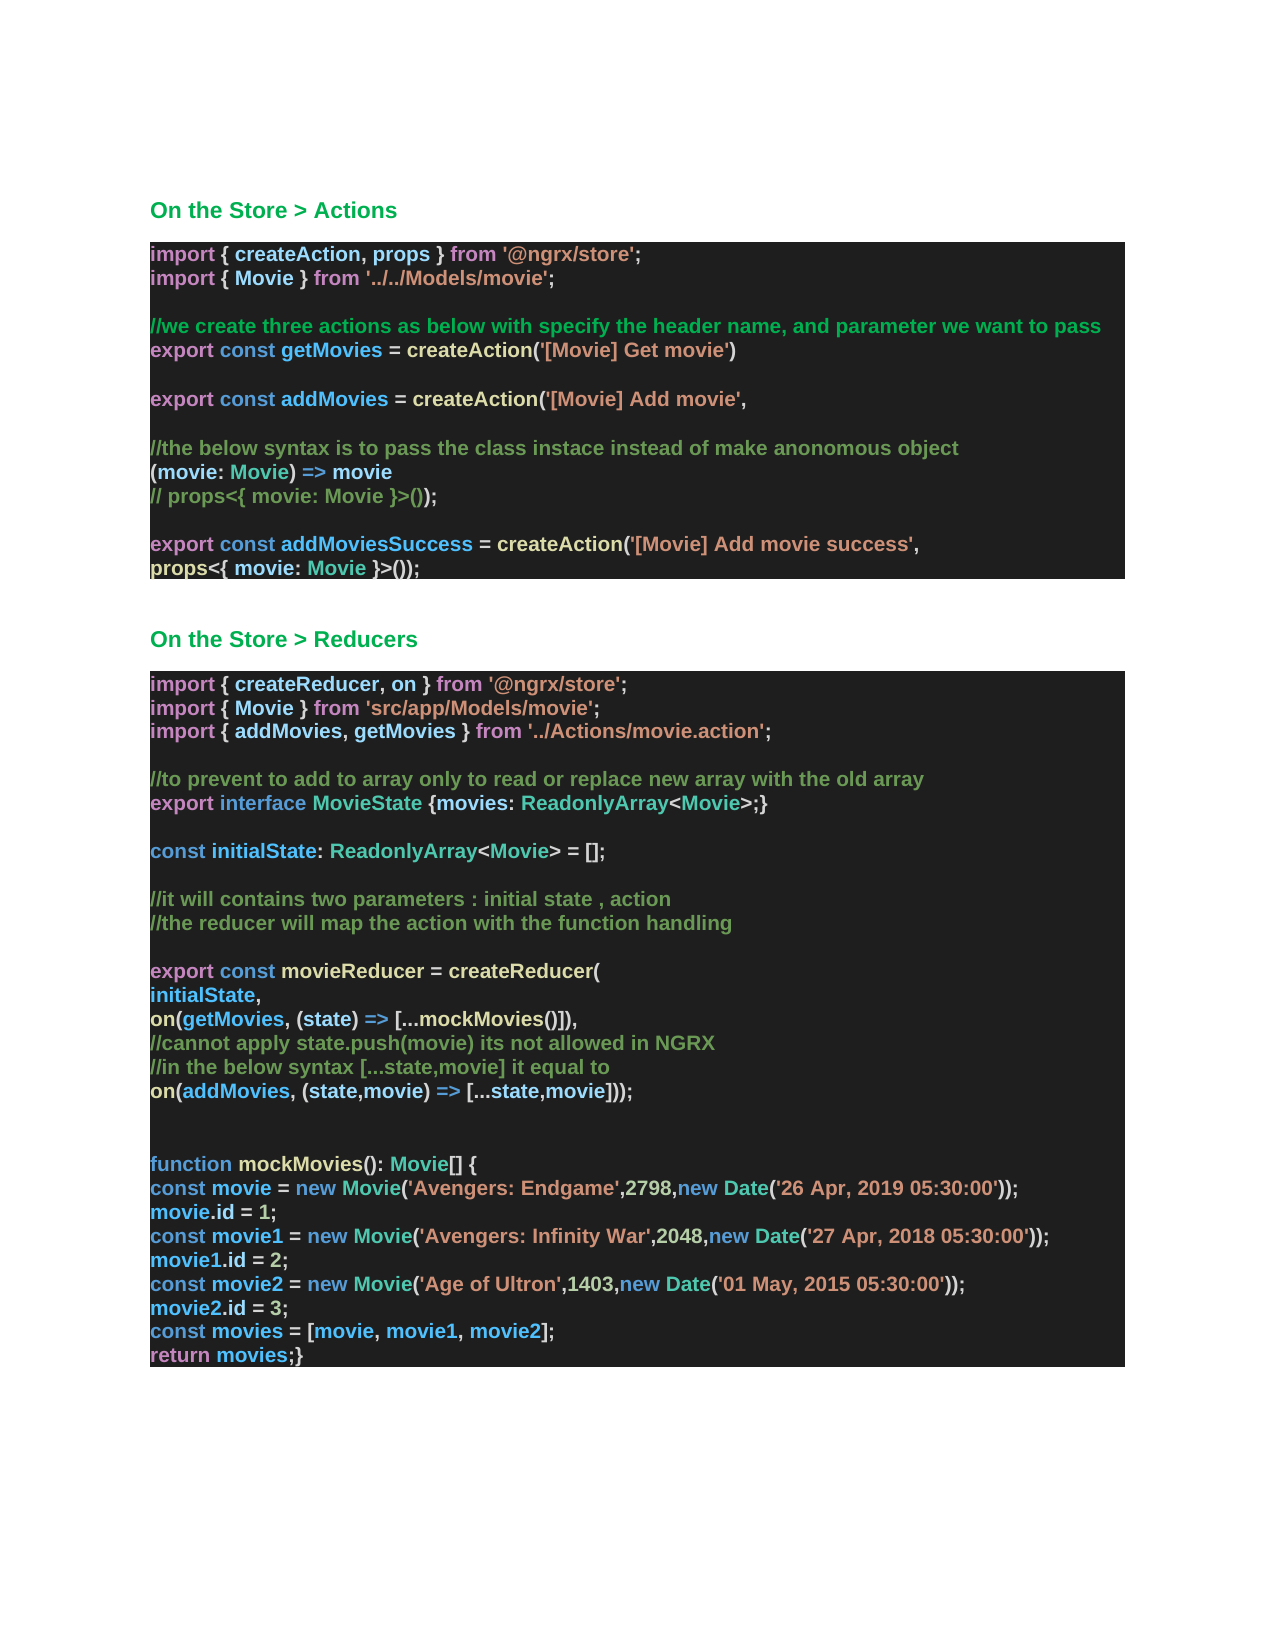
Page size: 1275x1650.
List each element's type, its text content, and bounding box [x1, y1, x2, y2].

text //to prevent to add to array only to read or replace new array with the old array [150, 767, 1125, 791]
text function mockMovies(): Movie[] { [150, 1152, 1125, 1176]
text On the Store > Actions [150, 197, 1125, 223]
text // props<{ movie: Movie }>()); [150, 484, 1125, 508]
text movie2.id = 3; [150, 1295, 1125, 1319]
text const movies = [movie, movie1, movie2]; [150, 1319, 1125, 1343]
text On the Store > Reducers [150, 626, 1125, 653]
text import { createReducer, on } from '@ngrx/store'; [150, 671, 1125, 695]
text props<{ movie: Movie }>()); [150, 556, 1125, 579]
text //the reducer will map the action with the function handling [150, 911, 1125, 935]
text //in the below syntax [...state,movie] it equal to [150, 1055, 1125, 1079]
text const movie2 = new Movie('Age of Ultron',1403,new Date('01 May, 2015 05:30:00')); [150, 1271, 1125, 1295]
text on(getMovies, (state) => [...mockMovies()]), [150, 1007, 1125, 1031]
text const initialState: ReadonlyArray<Movie> = []; [150, 839, 1125, 863]
text const movie = new Movie('Avengers: Endgame',2798,new Date('26 Apr, 2019 05:30:00')); [150, 1176, 1125, 1199]
text import { Movie } from 'src/app/Models/movie'; [150, 695, 1125, 719]
text on(addMovies, (state,movie) => [...state,movie])); [150, 1079, 1125, 1103]
text import { addMovies, getMovies } from '../Actions/movie.action'; [150, 719, 1125, 743]
text //it will contains two parameters : initial state , action [150, 887, 1125, 911]
text movie1.id = 2; [150, 1247, 1125, 1271]
text //the below syntax is to pass the class instace instead of make anonomous object [150, 436, 1125, 460]
text //cannot apply state.push(movie) its not allowed in NGRX [150, 1031, 1125, 1055]
text export const movieReducer = createReducer( [150, 959, 1125, 983]
text import { Movie } from '../../Models/movie'; [150, 266, 1125, 290]
text initialState, [150, 983, 1125, 1007]
text movie.id = 1; [150, 1199, 1125, 1223]
text //we create three actions as below with specify the header name, and parameter we want to pass export const getMovies = createAction('[Movie] Get movie') [150, 314, 1125, 362]
text (movie: Movie) => movie [150, 460, 1125, 484]
text import { createAction, props } from '@ngrx/store'; [150, 242, 1125, 266]
text return movies;} [150, 1343, 1125, 1367]
text export const addMoviesSuccess = createAction('[Movie] Add movie success', [150, 532, 1125, 556]
text export interface MovieState {movies: ReadonlyArray<Movie>;} [150, 791, 1125, 815]
text export const addMovies = createAction('[Movie] Add movie', [150, 387, 1125, 411]
text const movie1 = new Movie('Avengers: Infinity War',2048,new Date('27 Apr, 2018 05:30:00')); [150, 1223, 1125, 1247]
